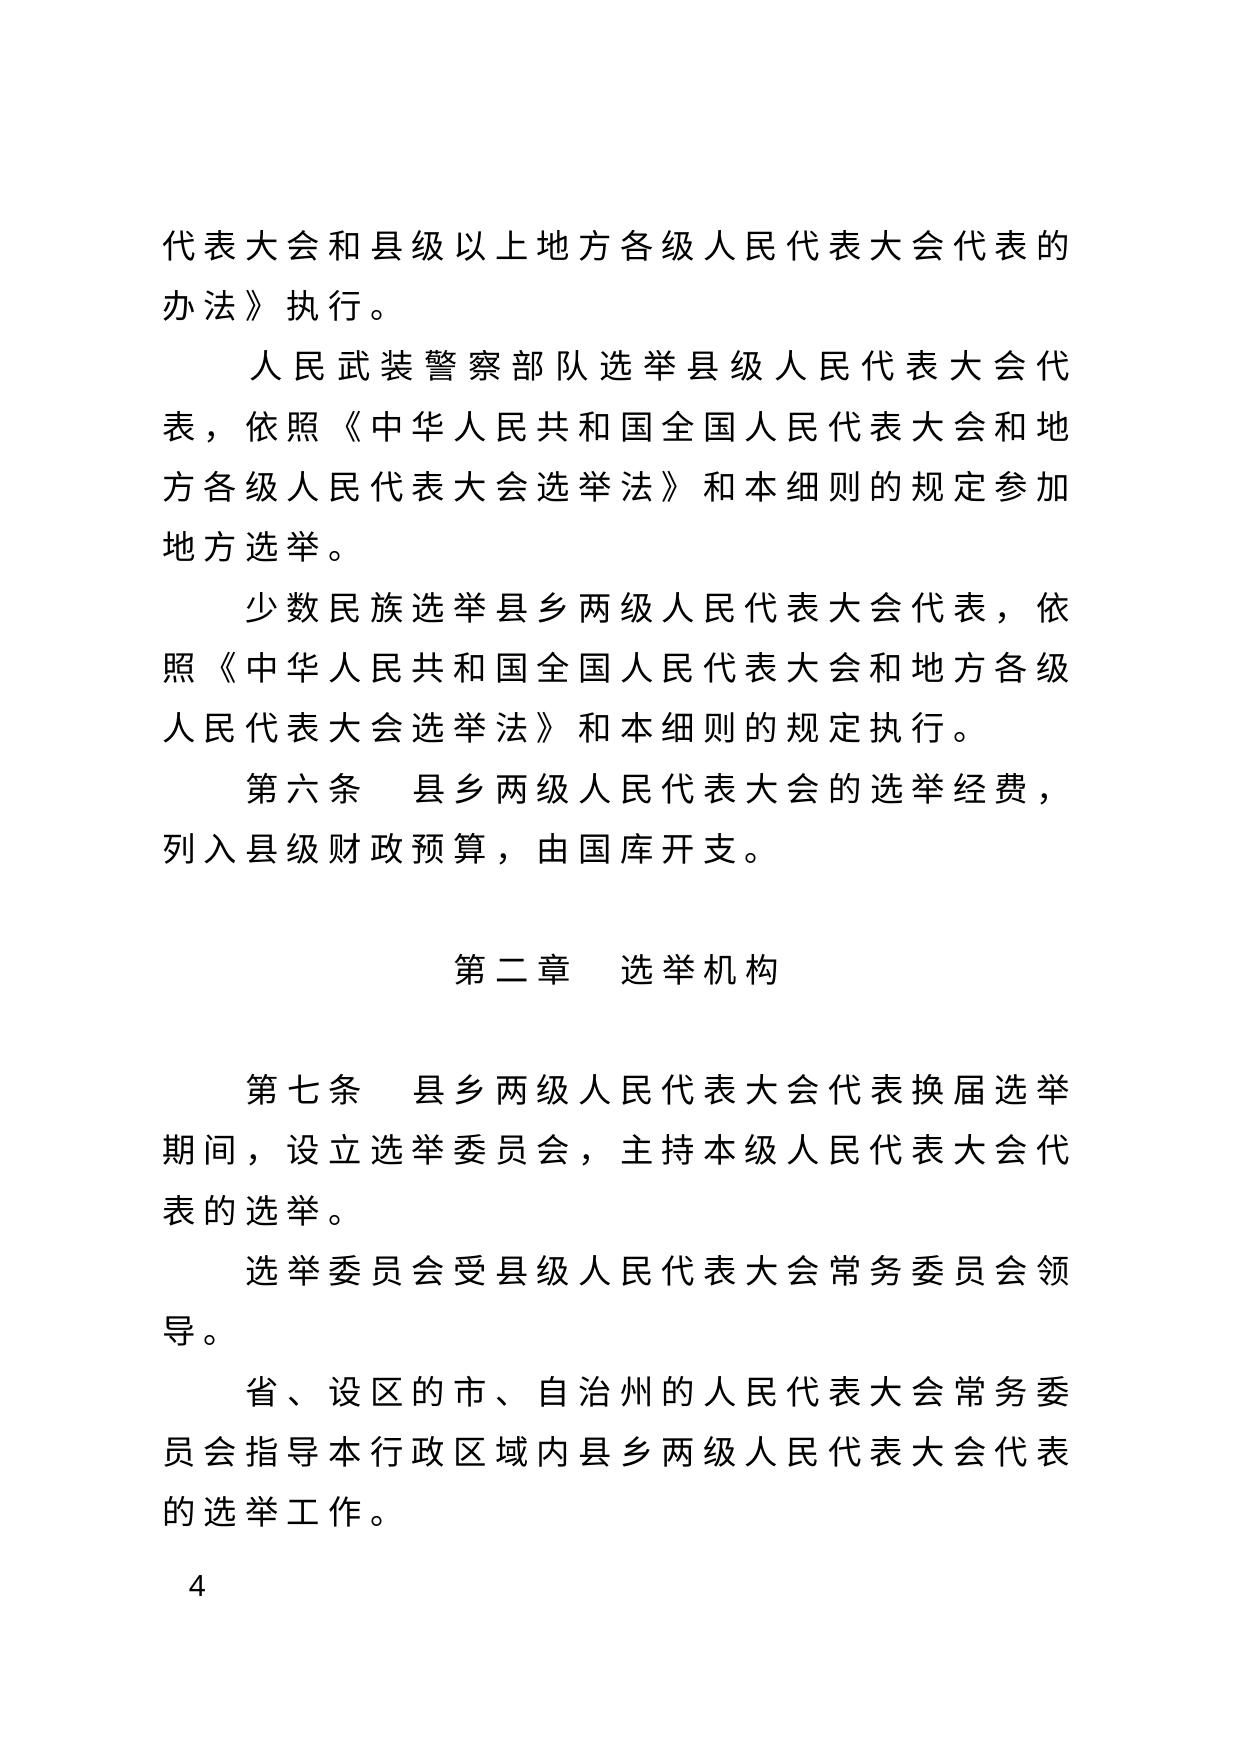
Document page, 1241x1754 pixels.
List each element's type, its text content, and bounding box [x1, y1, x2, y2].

text 人民武装警察部队选举县级人民代表大会代表，依照《中华人民共和国全国人民代表大会和地方各级人民代表大会选举法》和本细则的规定参加地方选举。 [162, 334, 1078, 575]
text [162, 213, 1078, 334]
text 第六条 县乡两级人民代表大会的选举经费，列入县级财政预算，由国库开支。 [162, 756, 1078, 877]
text 省、设区的市、自治州的人民代表大会常务委员会指导本行政区域内县乡两级人民代表大会代表的选举工作。 [162, 1359, 1078, 1540]
text 选举委员会受县级人民代表大会常务委员会领导。 [162, 1239, 1078, 1359]
text 第二章 选举机构 [162, 937, 1078, 998]
text 第七条 县乡两级人民代表大会代表换届选举期间，设立选举委员会，主持本级人民代表大会代表的选举。 [162, 1058, 1078, 1239]
text 少数民族选举县乡两级人民代表大会代表，依照《中华人民共和国全国人民代表大会和地方各级人民代表大会选举法》和本细则的规定执行。 [162, 575, 1078, 756]
